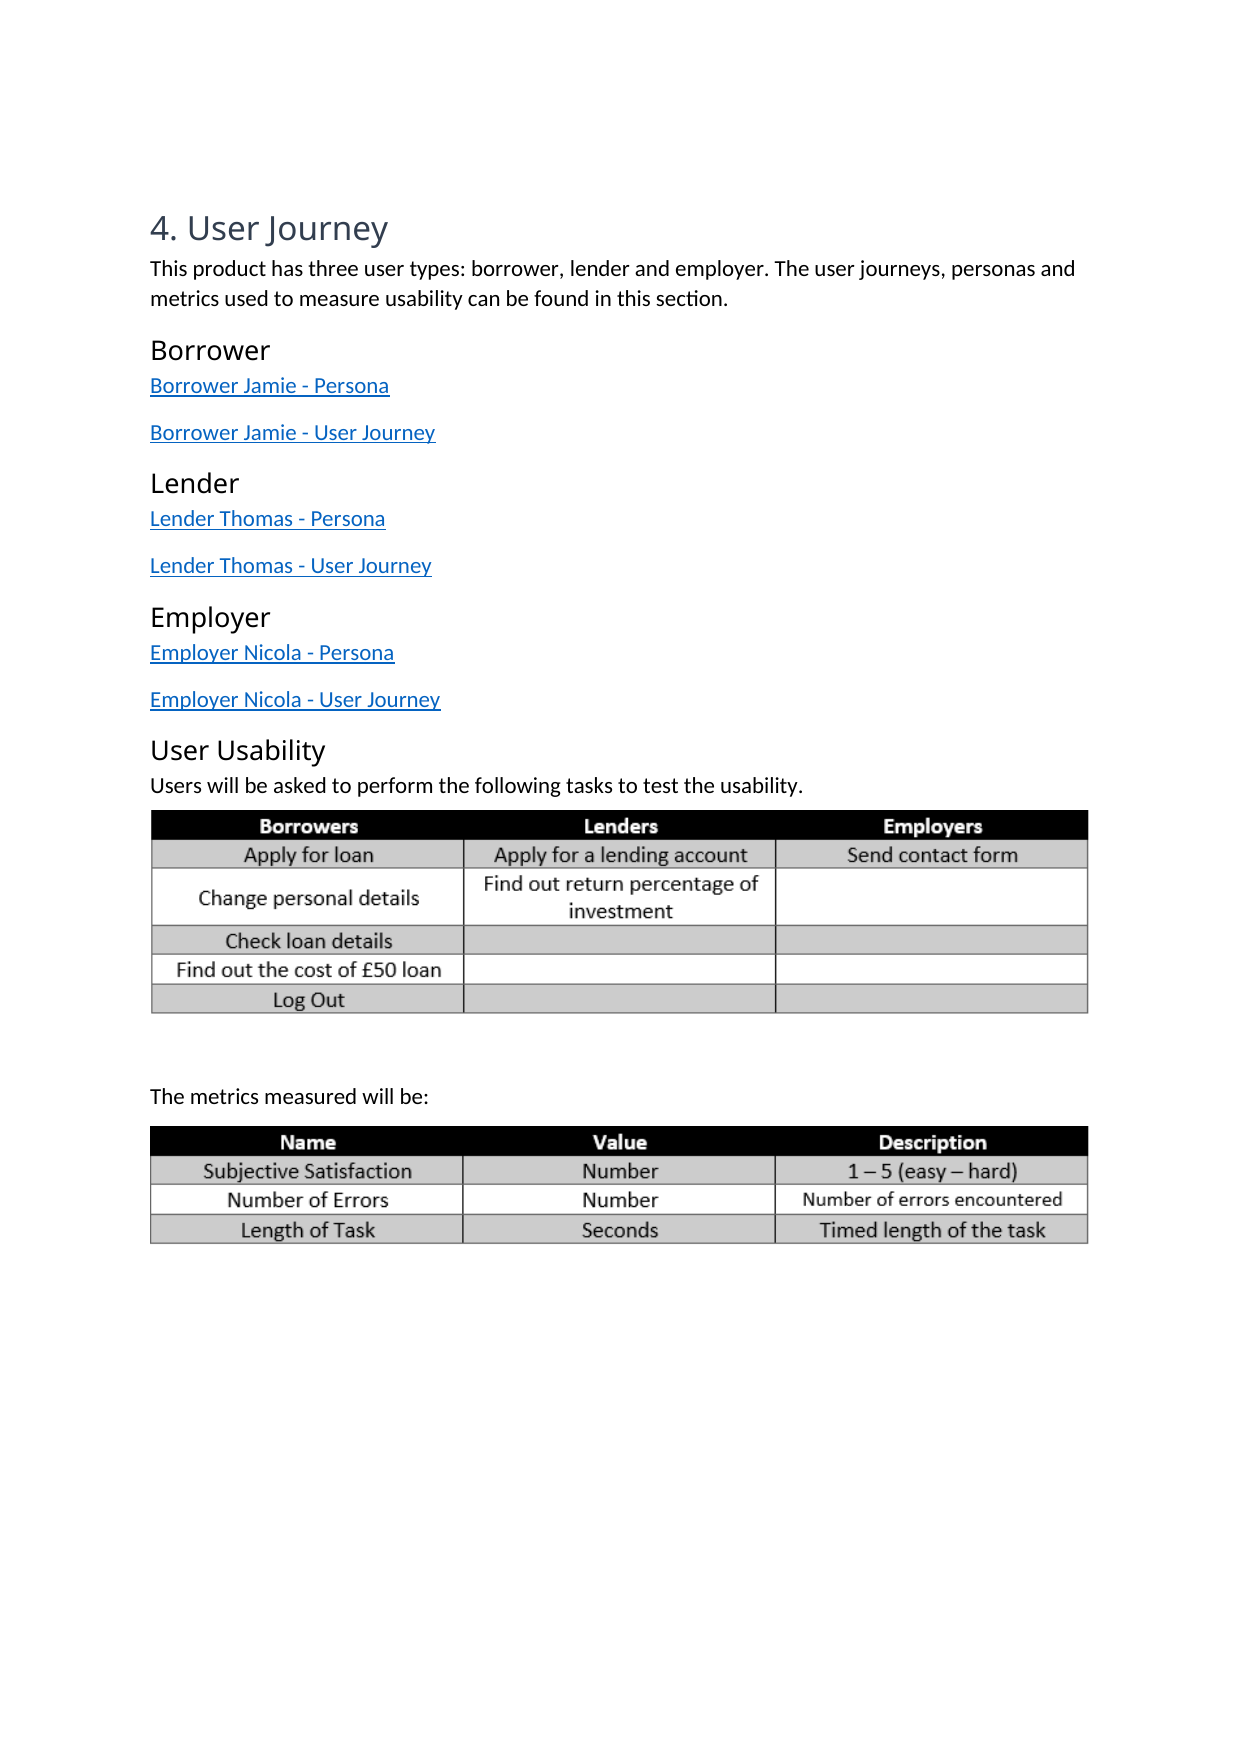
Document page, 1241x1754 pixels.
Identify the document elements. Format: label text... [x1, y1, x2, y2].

picture [150, 810, 1091, 1015]
text Users will be asked to perform the following tasks to test the usability. [150, 772, 1090, 800]
subtitle 4. User Journey [150, 205, 1090, 251]
subtitle Employer [150, 598, 1090, 635]
text Employer Nicola - User Journey [150, 685, 1090, 713]
subtitle User Usability [150, 732, 1090, 769]
text Borrower Jamie - User Journey [150, 418, 1090, 446]
picture [150, 1126, 1091, 1248]
text The metrics measured will be: [150, 1082, 1090, 1110]
text This product has three user types: borrower, lender and employer. The user journeys, personas and metrics used to measure usability can be found in this section. [150, 254, 1090, 312]
text Borrower Jamie - Persona [150, 371, 1090, 399]
text Employer Nicola - Persona [150, 638, 1090, 666]
text Lender Thomas - User Journey [150, 551, 1090, 579]
text Lender Thomas - Persona [150, 504, 1090, 533]
subtitle Lender [150, 465, 1090, 502]
subtitle Borrower [150, 331, 1090, 368]
